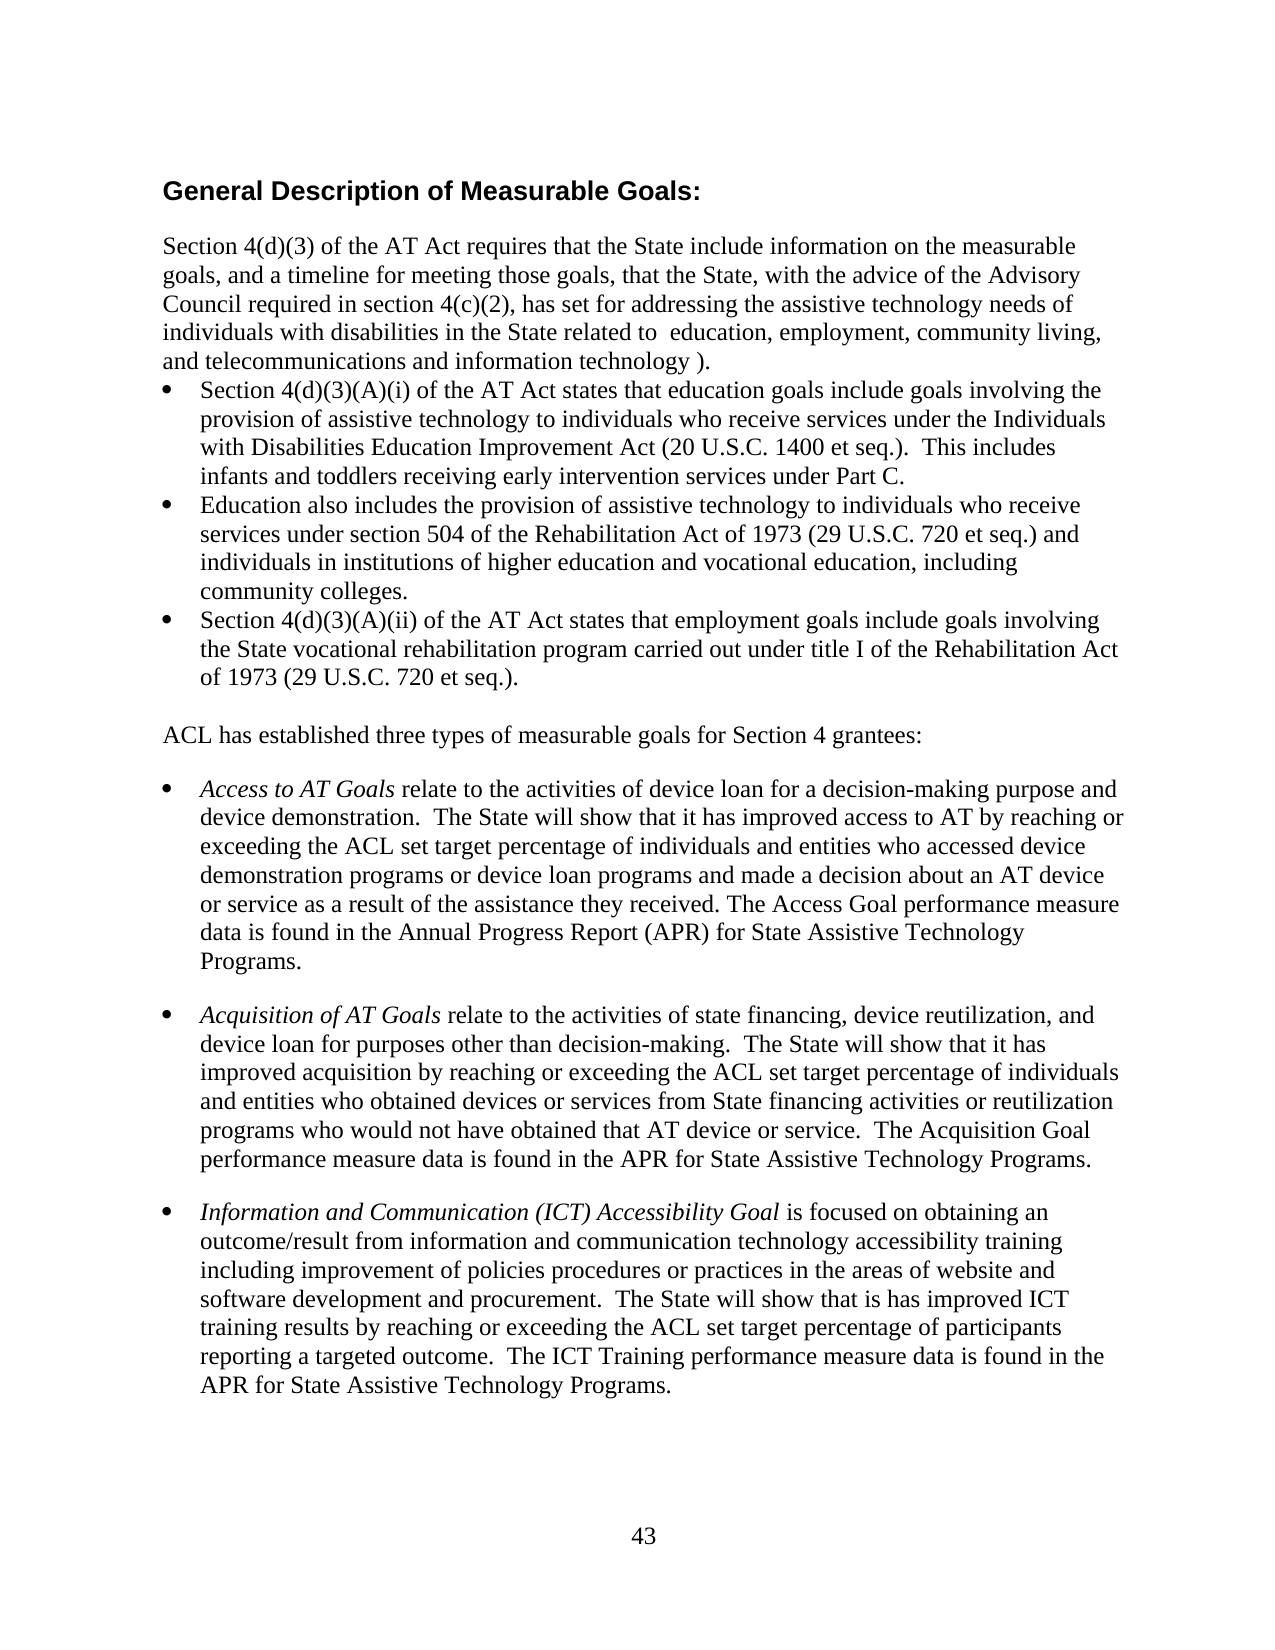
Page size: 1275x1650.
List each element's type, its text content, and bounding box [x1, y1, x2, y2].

list Information and Communication (ICT) Accessibility Goal is focused on obtaining an outcome/result from information and communication technology accessibility training including improvement of policies procedures or practices in the areas of website and software development and procurement. The State will show that is has improved ICT training results by reaching or exceeding the ACL set target percentage of participants reporting a targeted outcome. The ICT Training performance measure data is found in the APR for State Assistive Technology Programs. [162, 1197, 1125, 1399]
text ACL has established three types of measurable goals for Section 4 grantees: [162, 720, 1027, 749]
list Section 4(d)(3)(A)(ii) of the AT Act states that employment goals include goals involving the State vocational rehabilitation program carried out under title I of the Rehabilitation Act of 1973 (29 U.S.C. 720 et seq.). [162, 605, 1125, 691]
list Acquisition of AT Goals relate to the activities of state financing, device reutilization, and device loan for purposes other than decision-making. The State will show that it has improved acquisition by reaching or exceeding the ACL set target percentage of individuals and entities who obtained devices or services from State financing activities or reutilization programs who would not have obtained that AT device or service. The Acquisition Goal performance measure data is found in the APR for State Assistive Technology Programs. [162, 1000, 1125, 1172]
subtitle General Description of Measurable Goals: [162, 175, 1125, 206]
list Access to AT Goals relate to the activities of device loan for a decision-making purpose and device demonstration. The State will show that it has improved access to AT by reaching or exceeding the ACL set target percentage of individuals and entities who accessed device demonstration programs or device loan programs and made a decision about an AT device or service as a result of the assistance they received. The Access Goal performance measure data is found in the Annual Progress Report (APR) for State Assistive Technology Programs. [162, 774, 1125, 975]
list Section 4(d)(3)(A)(i) of the AT Act states that education goals include goals involving the provision of assistive technology to individuals who receive services under the Individuals with Disabilities Education Improvement Act (20 U.S.C. 1400 et seq.). This includes infants and toddlers receiving early intervention services under Part C. [162, 375, 1125, 490]
list Education also includes the provision of assistive technology to individuals who receive services under section 504 of the Rehabilitation Act of 1973 (29 U.S.C. 720 et seq.) and individuals in institutions of higher education and vocational education, including community colleges. [162, 490, 1125, 605]
text Section 4(d)(3) of the AT Act requires that the State include information on the measurable goals, and a timeline for meeting those goals, that the State, with the advice of the Advisory Council required in section 4(c)(2), has set for addressing the assistive technology needs of individuals with disabilities in the State related to education, employment, community living, and telecommunications and information technology ). [162, 231, 1125, 375]
